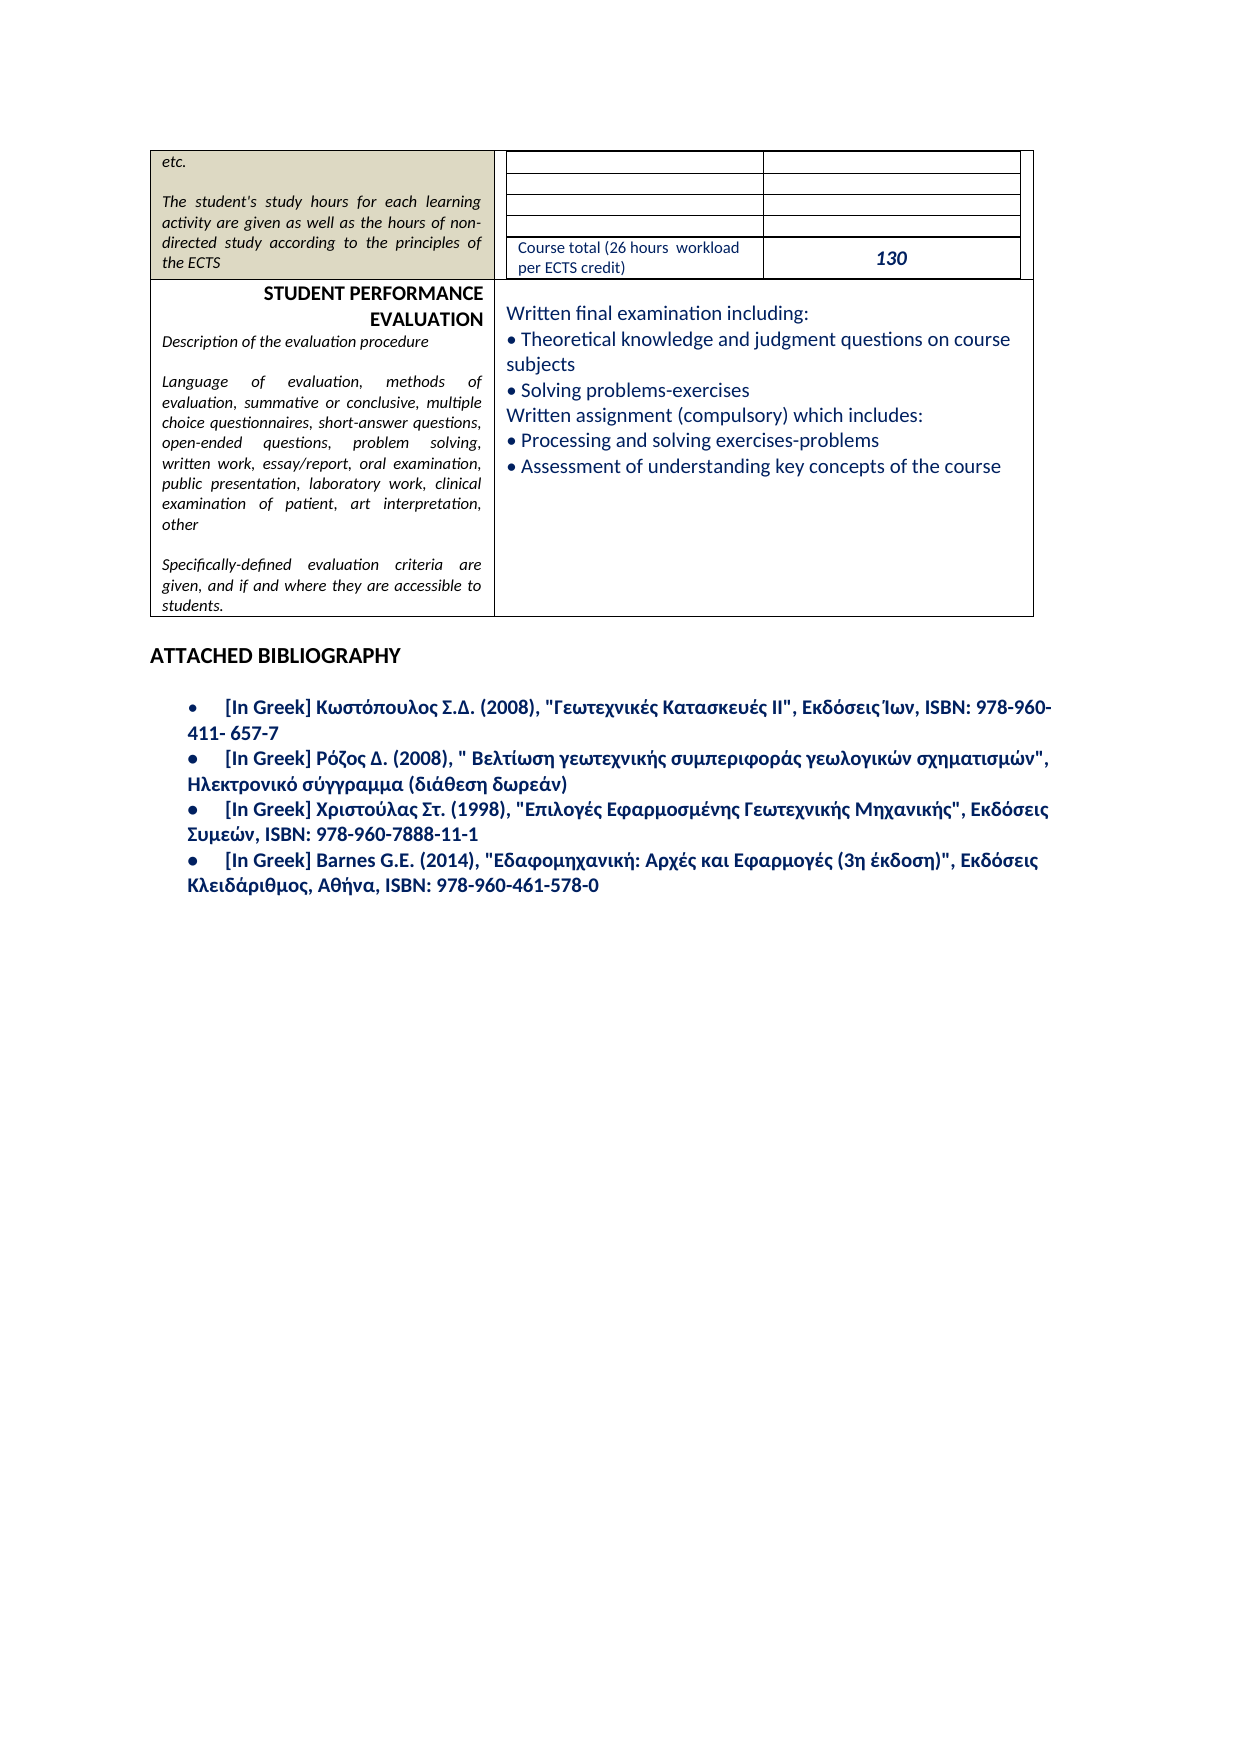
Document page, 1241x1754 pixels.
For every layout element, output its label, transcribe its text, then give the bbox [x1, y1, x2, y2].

table_cell [507, 195, 763, 215]
table_cell [764, 238, 1020, 278]
table_cell [495, 151, 506, 279]
table_cell [764, 174, 1020, 194]
table_cell [507, 216, 763, 236]
table_cell [1021, 151, 1033, 279]
table_cell [507, 174, 763, 194]
text ATTACHED BIBLIOGRAPHY [150, 642, 1090, 669]
table_cell [507, 152, 763, 173]
table_cell STUDENT PERFORMANCE EVALUATION Description of the evaluation procedure Language of evaluation, methods of evaluation, summative or conclusive, multiple choice questionnaires, short-answer questions, open-ended questions, problem solving, written work, essay/report, oral examination, public presentation, laboratory work, clinical examination of patient, art interpretation, other Specifically-defined evaluation criteria are given, and if and where they are accessible to students. [151, 280, 494, 616]
table_cell [507, 238, 763, 278]
table_cell [764, 216, 1020, 236]
text • [In Greek] Κωστόπουλος Σ.Δ. (2008), "Γεωτεχνικές Κατασκευές ΙΙ", Εκδόσεις Ίων, ISBN: 978-960-411- 657-7 • [In Greek] Ρόζος Δ. (2008), " Βελτίωση γεωτεχνικής συμπεριφοράς γεωλογικών σχηματισμών", Ηλεκτρονικό σύγγραμμα (διάθεση δωρεάν) • [In Greek] Χριστούλας Στ. (1998), "Επιλογές Εφαρμοσμένης Γεωτεχνικής Μηχανικής", Εκδόσεις Συμεών, ISBN: 978-960-7888-11-1 • [In Greek] Barnes G.E. (2014), "Εδαφομηχανική: Αρχές και Εφαρμογές (3η έκδοση)", Εκδόσεις Κλειδάριθμος, Αθήνα, ISBN: 978-960-461-578-0 [187, 694, 1090, 898]
table_cell [764, 195, 1020, 215]
table_cell Written final examination including: • Theoretical knowledge and judgment questions on course subjects • Solving problems-exercises Written assignment (compulsory) which includes: • Processing and solving exercises-problems • Assessment of understanding key concepts of the course [495, 280, 1033, 616]
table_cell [151, 151, 494, 279]
table_cell [764, 152, 1020, 173]
